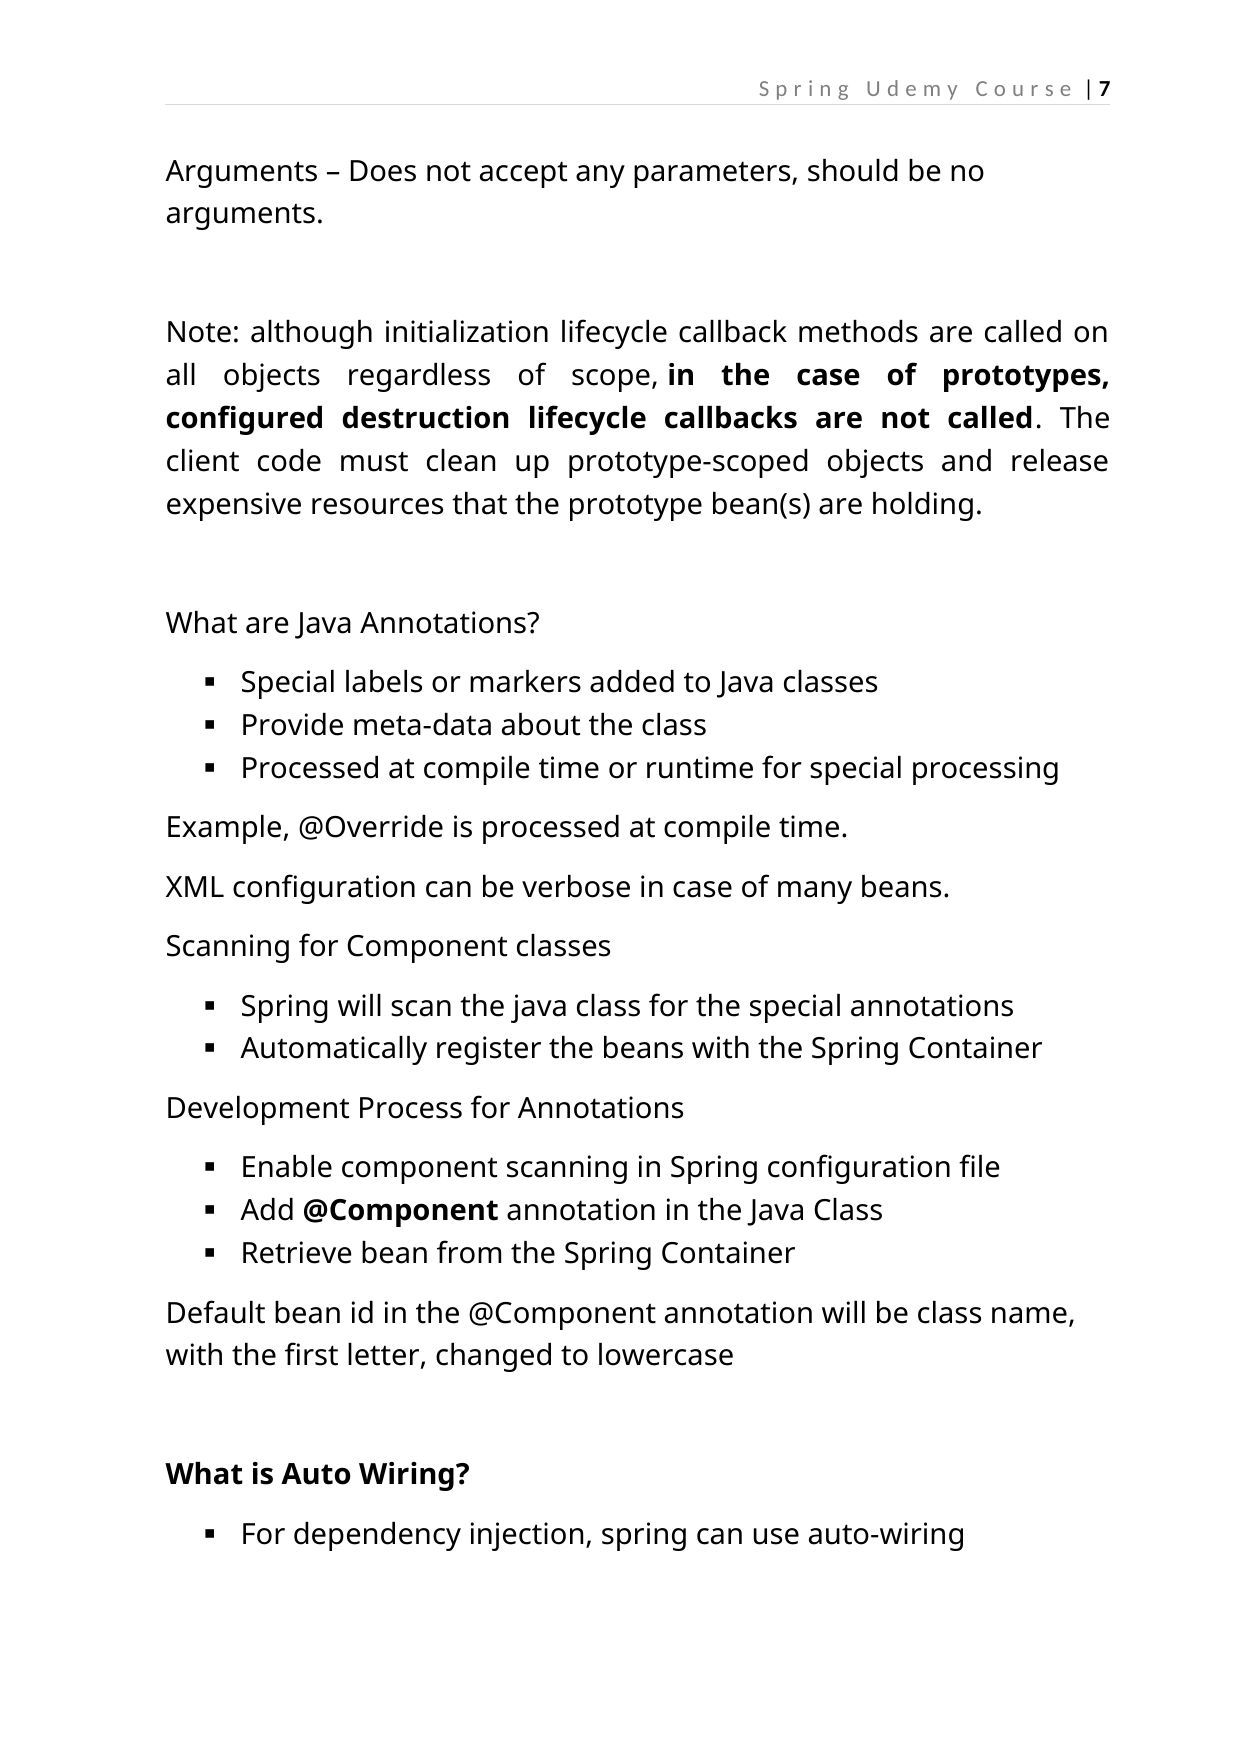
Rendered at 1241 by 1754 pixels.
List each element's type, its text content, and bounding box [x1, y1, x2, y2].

text XML configuration can be verbose in case of many beans. [165, 866, 1110, 906]
list Enable component scanning in Spring configuration file [203, 1147, 1110, 1186]
text Note: although initialization lifecycle callback methods are called on all objects regardless of scope, in the case of prototypes, configured destruction lifecycle callbacks are not called. The client code must clean up prototype-scoped objects and release expensive resources that the prototype bean(s) are holding. [165, 312, 1110, 523]
text Default bean id in the @Component annotation will be class name, with the first letter, changed to lowercase [165, 1292, 1110, 1374]
text Example, @Override is processed at compile time. [165, 807, 1110, 846]
list Retrieve bean from the Spring Container [203, 1232, 1110, 1272]
list Provide meta-data about the class [203, 704, 1110, 744]
list Add @Component annotation in the Java Class [203, 1189, 1110, 1229]
list Special labels or markers added to Java classes [203, 661, 1110, 701]
text Development Process for Annotations [165, 1087, 1110, 1127]
list For dependency injection, spring can use auto-wiring [203, 1513, 1110, 1553]
text Arguments – Does not accept any parameters, should be no arguments. [165, 150, 1110, 232]
text What are Java Annotations? [165, 602, 1110, 642]
list Processed at compile time or runtime for special processing [203, 747, 1110, 787]
list Automatically register the beans with the Spring Container [203, 1028, 1110, 1067]
text Scanning for Component classes [165, 926, 1110, 965]
text What is Auto Wiring? [165, 1454, 1110, 1493]
list Spring will scan the java class for the special annotations [203, 985, 1110, 1025]
